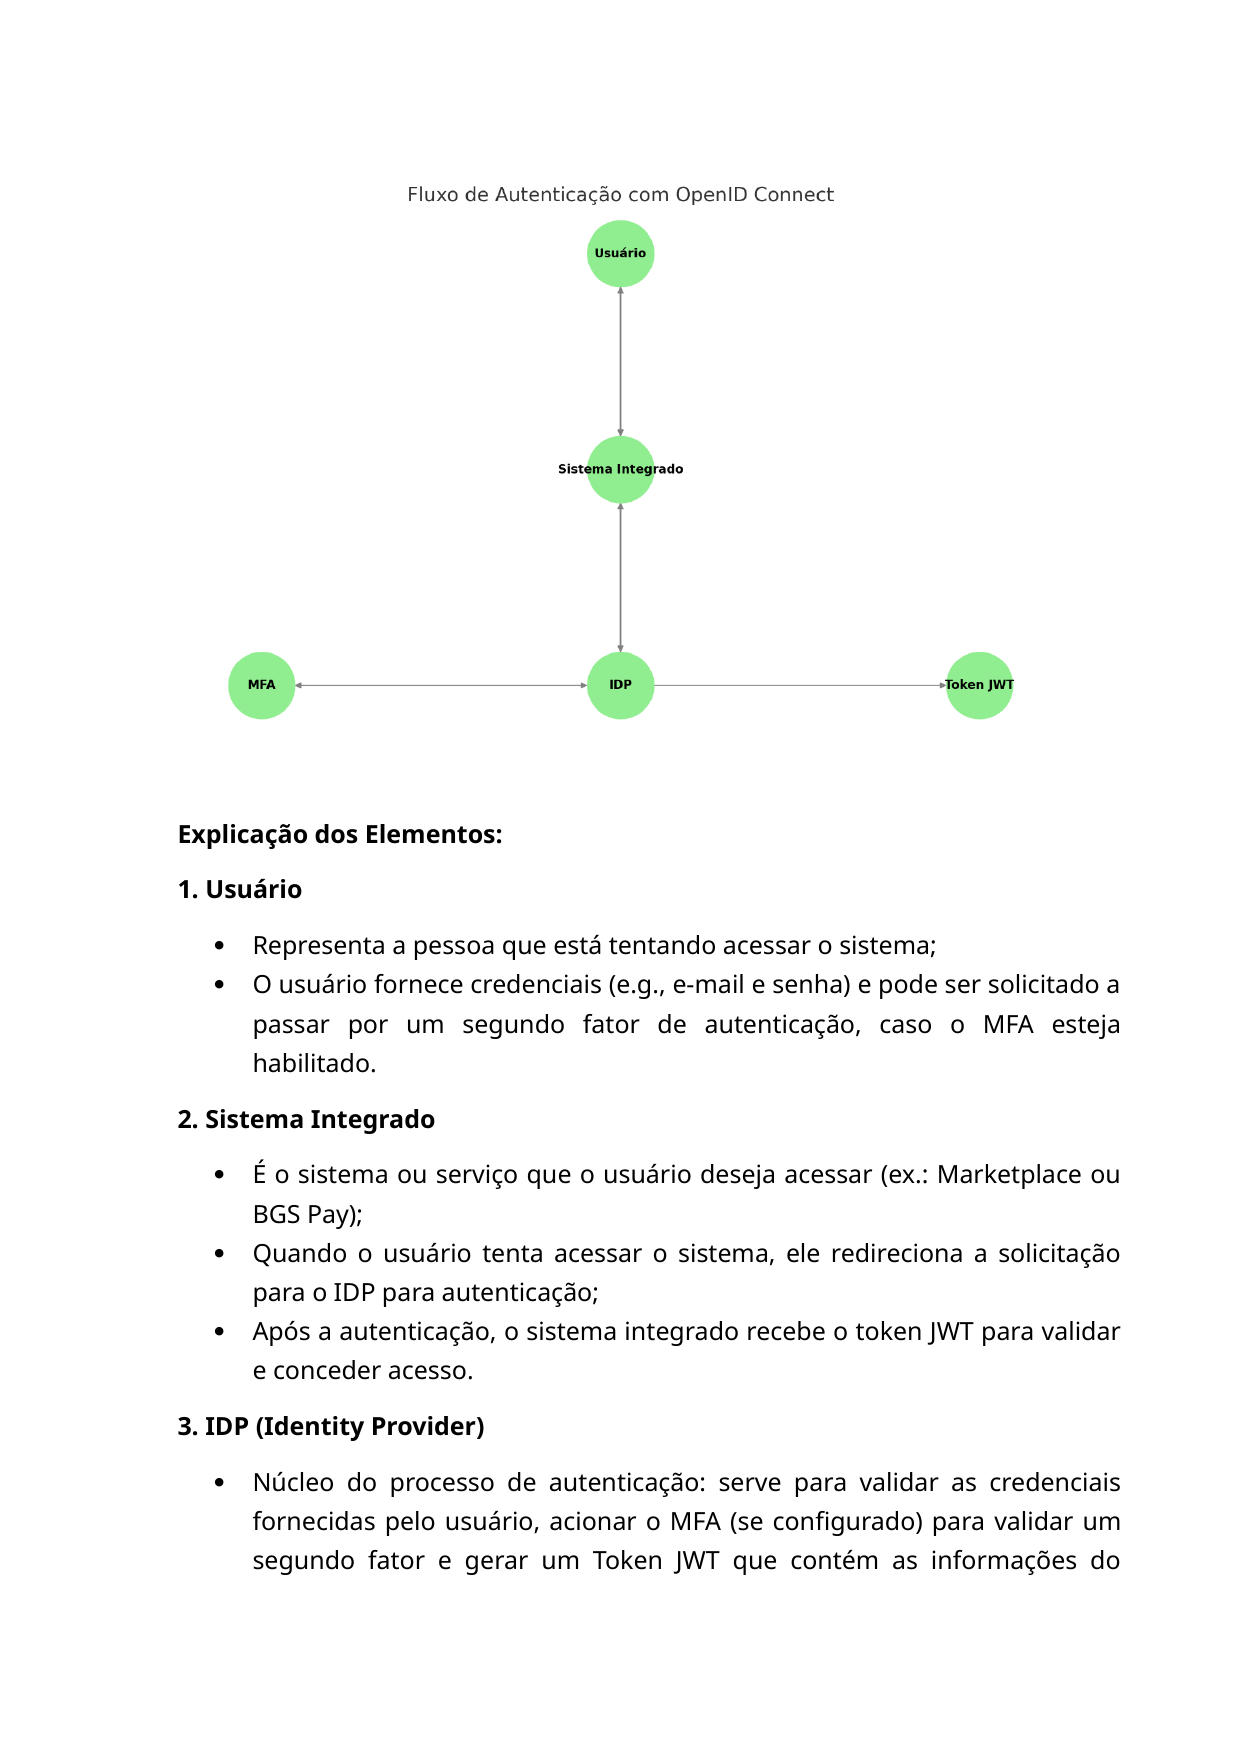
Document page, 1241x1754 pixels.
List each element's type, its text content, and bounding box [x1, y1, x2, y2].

text 3. IDP (Identity Provider) [177, 1409, 1122, 1443]
list É o sistema ou serviço que o usuário deseja acessar (ex.: Marketplace ou BGS Pay); [215, 1157, 1122, 1230]
list Quando o usuário tenta acessar o sistema, ele redireciona a solicitação para o IDP para autenticação; [215, 1235, 1122, 1309]
text 2. Sistema Integrado [177, 1101, 1122, 1135]
list Após a autenticação, o sistema integrado recebe o token JWT para validar e conceder acesso. [215, 1314, 1122, 1387]
list O usuário fornece credenciais (e.g., e-mail e senha) e pode ser solicitado a passar por um segundo fator de autenticação, caso o MFA esteja habilitado. [215, 967, 1122, 1079]
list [215, 1464, 1122, 1577]
text 1. Usuário [177, 872, 1122, 906]
list Representa a pessoa que está tentando acessar o sistema; [215, 928, 1122, 962]
picture [177, 177, 1063, 739]
text Explicação dos Elementos: [177, 816, 1122, 850]
